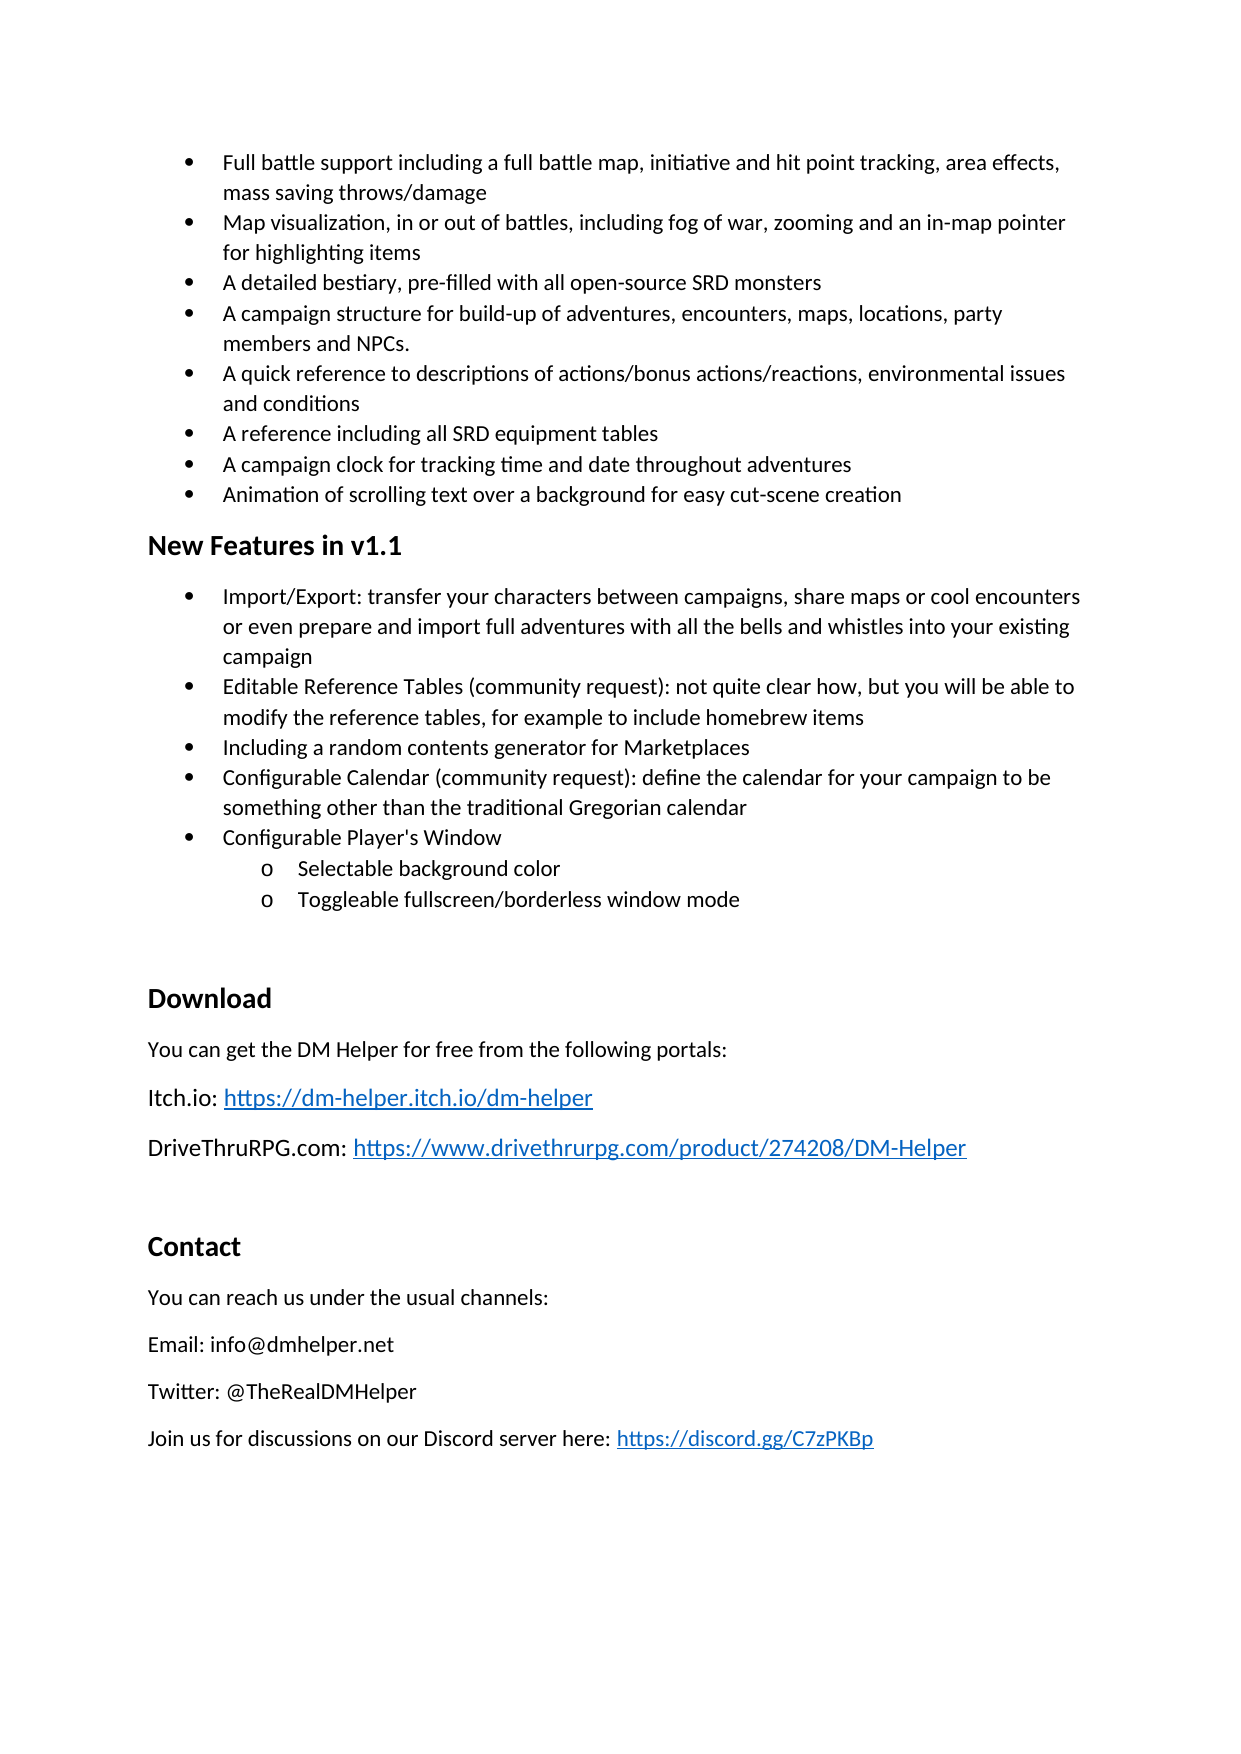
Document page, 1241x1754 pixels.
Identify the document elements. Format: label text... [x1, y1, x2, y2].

list A reference including all SRD equipment tables [185, 419, 1093, 447]
list Full battle support including a full battle map, initiative and hit point tracking, area effects, mass saving throws/damage [185, 148, 1093, 206]
text Email: info@dmhelper.net [148, 1330, 1093, 1358]
list A quick reference to descriptions of actions/bonus actions/reactions, environmental issues and conditions [185, 359, 1093, 417]
list Configurable Calendar (community request): define the calendar for your campaign to be something other than the traditional Gregorian calendar [185, 763, 1093, 821]
text Join us for discussions on our Discord server here: https://discord.gg/C7zPKBp [148, 1424, 1093, 1452]
list Configurable Player's Window [185, 823, 1093, 852]
list Map visualization, in or out of battles, including fog of war, zooming and an in-map pointer for highlighting items [185, 208, 1093, 266]
list A campaign structure for build-up of adventures, encounters, maps, locations, party members and NPCs. [185, 299, 1093, 357]
text Contact [148, 1228, 1093, 1264]
list Import/Export: transfer your characters between campaigns, share maps or cool encounters or even prepare and import full adventures with all the bells and whistles into your existing campaign [185, 582, 1093, 670]
text DriveThruRPG.com: https://www.drivethrurpg.com/product/274208/DM-Helper [148, 1132, 1093, 1162]
text You can reach us under the usual channels: [148, 1283, 1093, 1311]
text New Features in v1.1 [148, 527, 1093, 562]
text You can get the DM Helper for free from the following portals: [148, 1035, 1093, 1063]
list Including a random contents generator for Marketplaces [185, 733, 1093, 761]
text Download [148, 980, 1093, 1016]
list A campaign clock for tracking time and date throughout adventures [185, 450, 1093, 478]
list Animation of scrolling text over a background for easy cut-scene creation [185, 480, 1093, 508]
list Editable Reference Tables (community request): not quite clear how, but you will be able to modify the reference tables, for example to include homebrew items [185, 672, 1093, 731]
list A detailed bestiary, pre-filled with all open-source SRD monsters [185, 268, 1093, 296]
text Itch.io: https://dm-helper.itch.io/dm-helper [148, 1082, 1093, 1113]
list Toggleable fullscreen/borderless window mode [260, 885, 1093, 914]
text Twitter: @TheRealDMHelper [148, 1377, 1093, 1405]
list Selectable background color [260, 854, 1093, 883]
